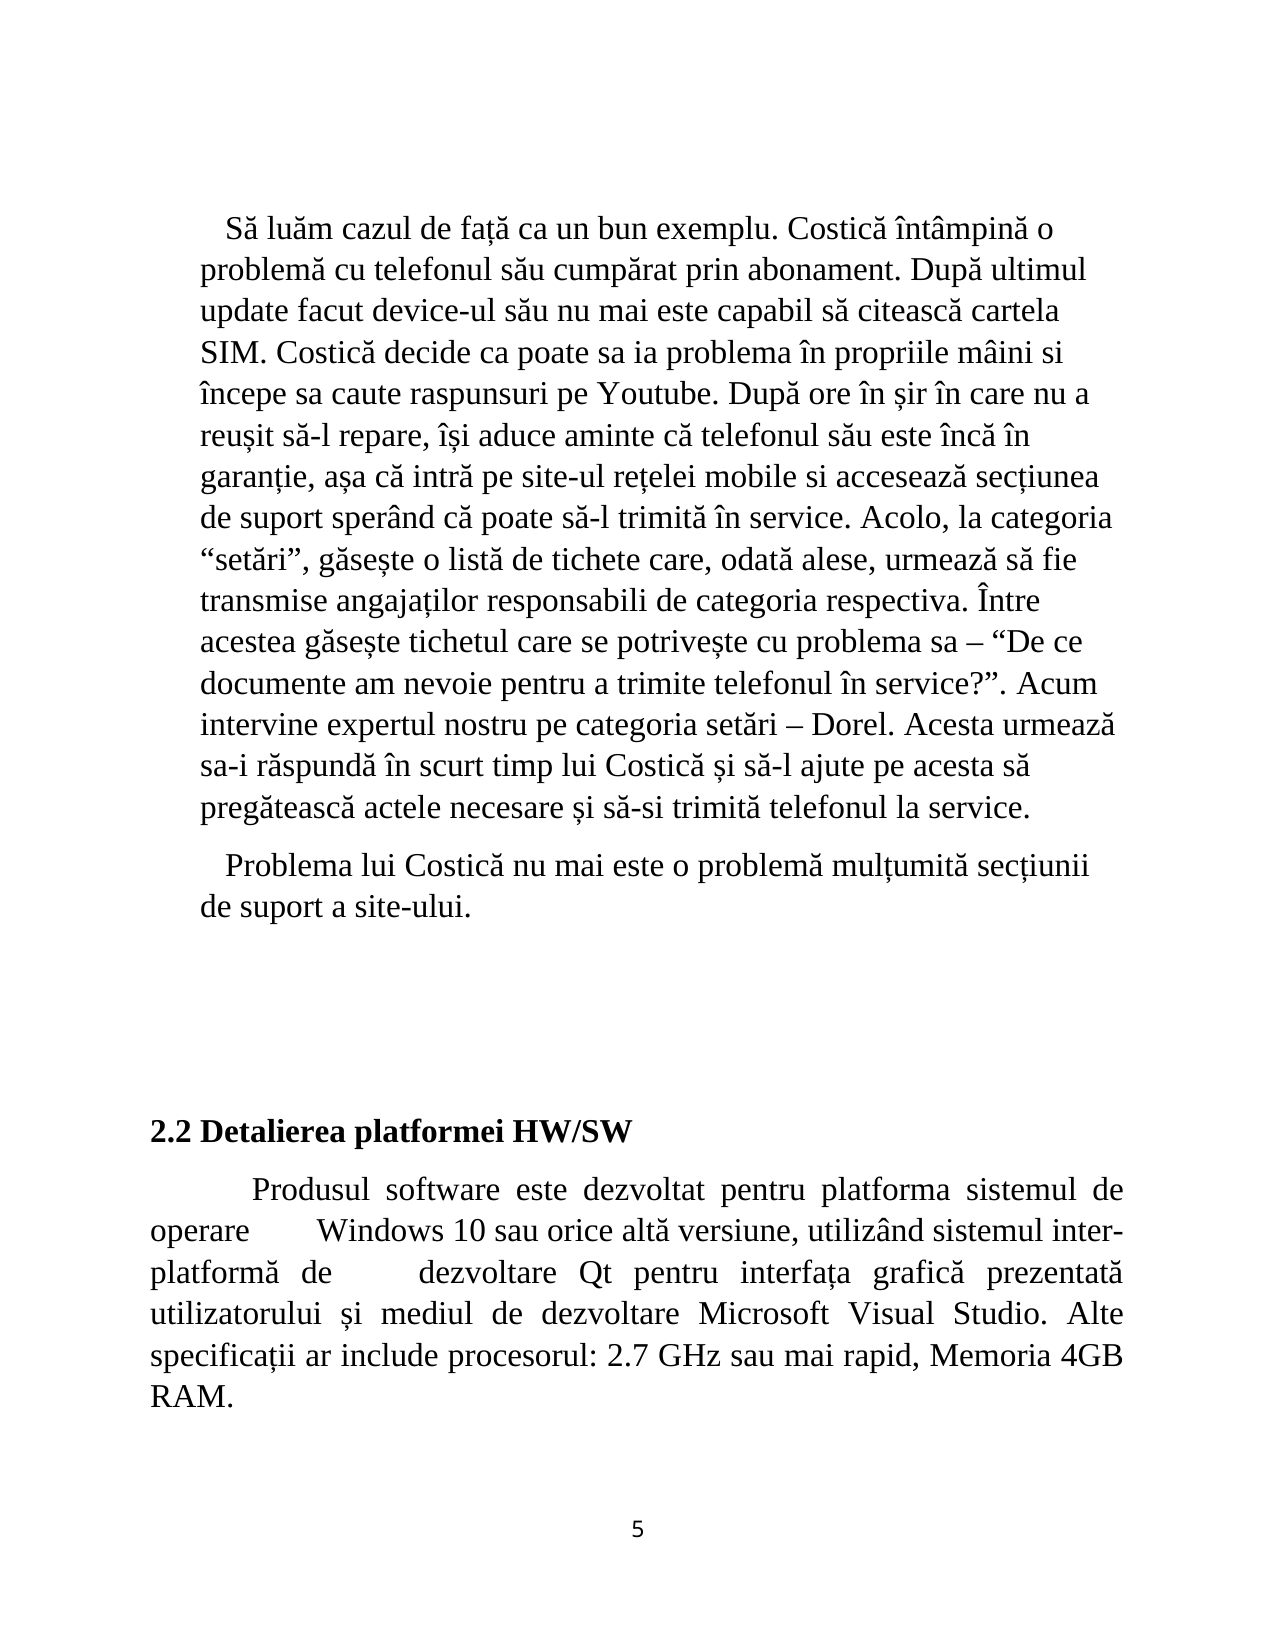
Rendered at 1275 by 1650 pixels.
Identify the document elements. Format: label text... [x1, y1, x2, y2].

subtitle 2.2 Detalierea platformei HW/SW [150, 1111, 1125, 1150]
text Produsul software este dezvoltat pentru platforma sistemul de operare Windows 10 sau orice altă versiune, utilizând sistemul inter-platformă de dezvoltare Qt pentru interfața grafică prezentată utilizatorului și mediul de dezvoltare Microsoft Visual Studio. Alte specificații ar include procesorul: 2.7 GHz sau mai rapid, Memoria 4GB RAM. [150, 1169, 1125, 1414]
text Problema lui Costică nu mai este o problemă mulțumită secțiunii de suport a site-ului. [200, 845, 1125, 925]
text Să luăm cazul de față ca un bun exemplu. Costică întâmpină o problemă cu telefonul său cumpărat prin abonament. După ultimul update facut device-ul său nu mai este capabil să citească cartela SIM. Costică decide ca poate sa ia problema în propriile mâini si începe sa caute raspunsuri pe Youtube. După ore în șir în care nu a reușit să-l repare, își aduce aminte că telefonul său este încă în garanție, așa că intră pe site-ul rețelei mobile si accesează secțiunea de suport sperând că poate să-l trimită în service. Acolo, la categoria “setări”, găsește o listă de tichete care, odată alese, urmează să fie transmise angajaților responsabili de categoria respectiva. Între acestea găsește tichetul care se potrivește cu problema sa – “De ce documente am nevoie pentru a trimite telefonul în service?”. Acum intervine expertul nostru pe categoria setări – Dorel. Acesta urmează sa-i răspundă în scurt timp lui Costică și să-l ajute pe acesta să pregătească actele necesare și să-si trimită telefonul la service. [200, 208, 1125, 825]
